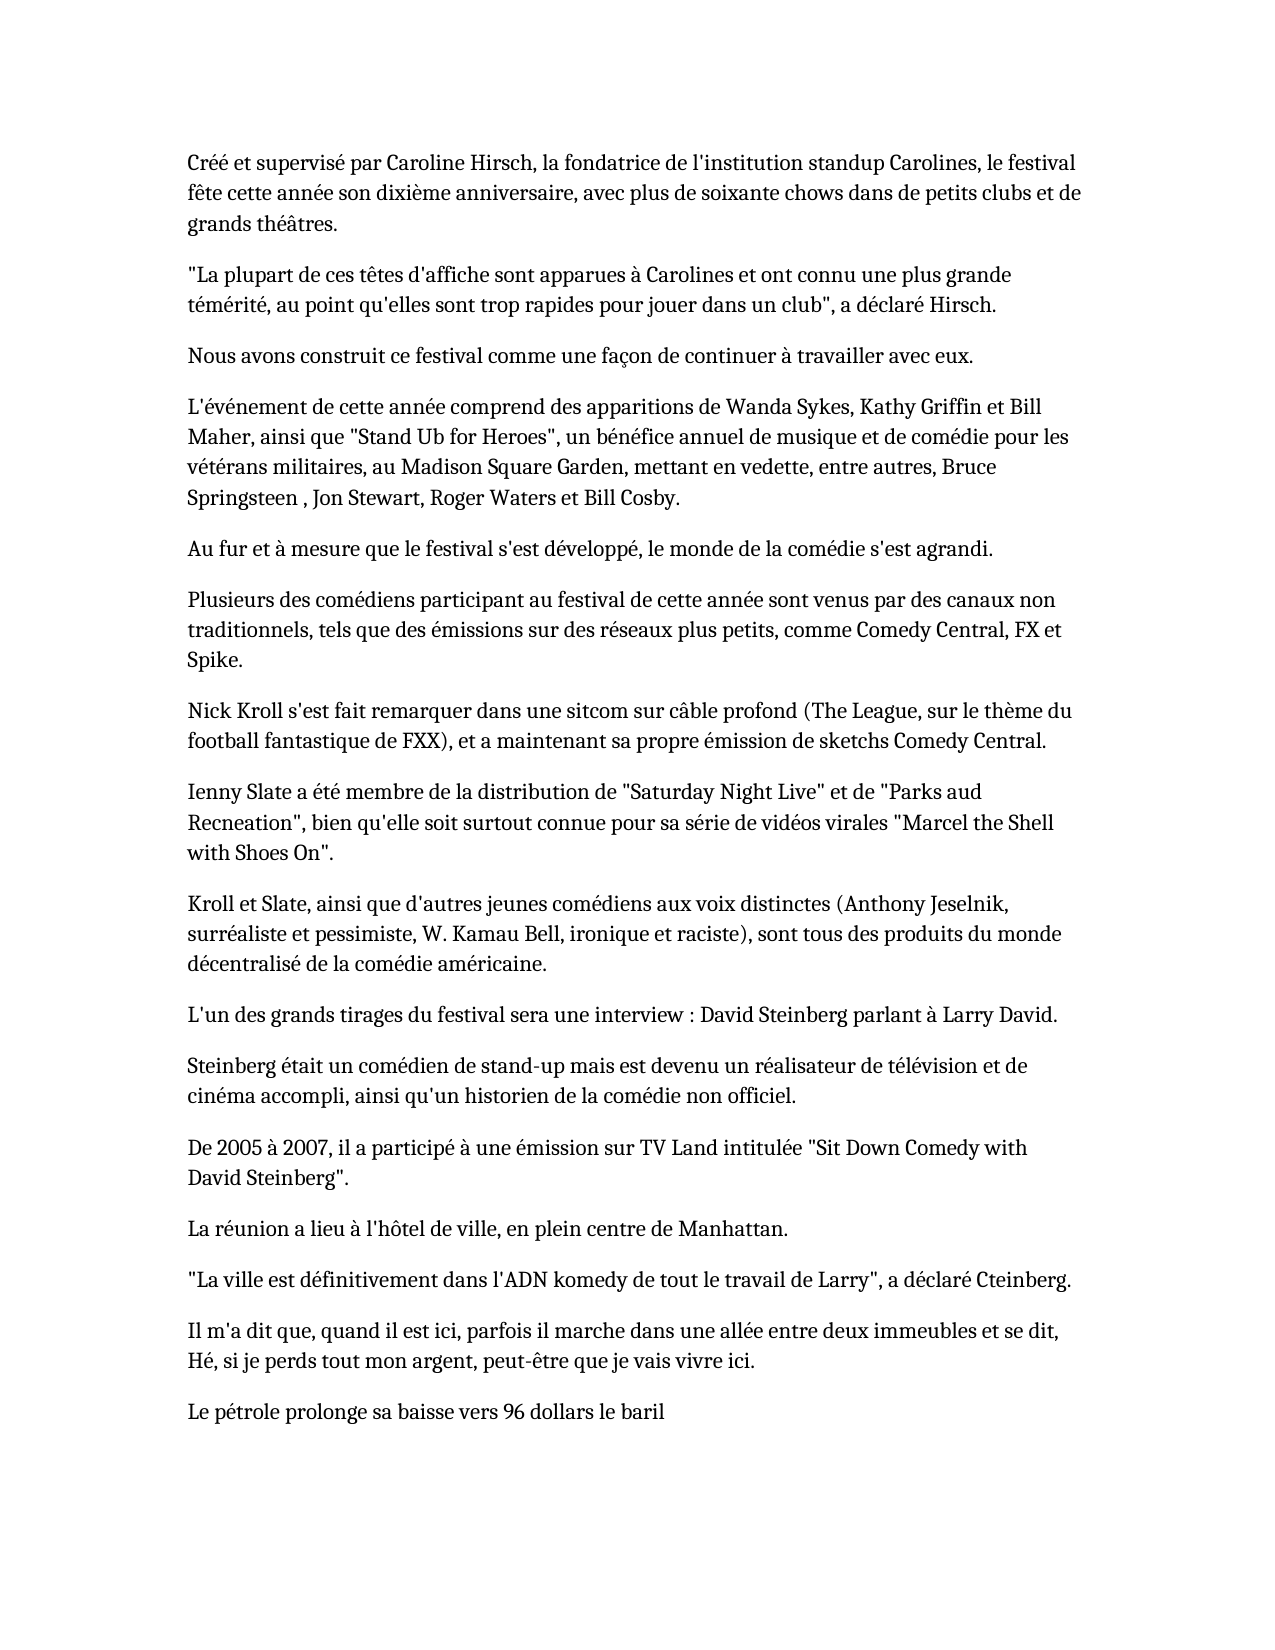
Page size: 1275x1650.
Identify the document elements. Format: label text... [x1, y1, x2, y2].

text Ienny Slate a été membre de la distribution de "Saturday Night Live" et de "Parks aud Recneation", bien qu'elle soit surtout connue pour sa série de vidéos virales "Marcel the Shell with Shoes On". [187, 779, 1087, 866]
text De 2005 à 2007, il a participé à une émission sur TV Land intitulée "Sit Down Comedy with David Steinberg". [187, 1134, 1087, 1191]
text Steinberg était un comédien de stand-up mais est devenu un réalisateur de télévision et de cinéma accompli, ainsi qu'un historien de la comédie non officiel. [187, 1053, 1087, 1110]
text "La ville est définitivement dans l'ADN komedy de tout le travail de Larry", a déclaré Cteinberg. [187, 1267, 1087, 1293]
text Il m'a dit que, quand il est ici, parfois il marche dans une allée entre deux immeubles et se dit, Hé, si je perds tout mon argent, peut-être que je vais vivre ici. [187, 1318, 1087, 1374]
text Kroll et Slate, ainsi que d'autres jeunes comédiens aux voix distinctes (Anthony Jeselnik, surréaliste et pessimiste, W. Kamau Bell, ironique et raciste), sont tous des produits du monde décentralisé de la comédie américaine. [187, 891, 1087, 977]
text Plusieurs des comédiens participant au festival de cette année sont venus par des canaux non traditionnels, tels que des émissions sur des réseaux plus petits, comme Comedy Central, FX et Spike. [187, 586, 1087, 673]
text "La plupart de ces têtes d'affiche sont apparues à Carolines et ont connu une plus grande témérité, au point qu'elles sont trop rapides pour jouer dans un club", a déclaré Hirsch. [187, 261, 1087, 318]
text L'événement de cette année comprend des apparitions de Wanda Sykes, Kathy Griffin et Bill Maher, ainsi que "Stand Ub for Heroes", un bénéfice annuel de musique et de comédie pour les vétérans militaires, au Madison Square Garden, mettant en vedette, entre autres, Bruce Springsteen , Jon Stewart, Roger Waters et Bill Cosby. [187, 394, 1087, 511]
text Le pétrole prolonge sa baisse vers 96 dollars le baril [187, 1399, 1087, 1425]
text L'un des grands tirages du festival sera une interview : David Steinberg parlant à Larry David. [187, 1002, 1087, 1028]
text Nick Kroll s'est fait remarquer dans une sitcom sur câble profond (The League, sur le thème du football fantastique de FXX), et a maintenant sa propre émission de sketchs Comedy Central. [187, 698, 1087, 754]
text Nous avons construit ce festival comme une façon de continuer à travailler avec eux. [187, 343, 1087, 369]
text Au fur et à mesure que le festival s'est développé, le monde de la comédie s'est agrandi. [187, 535, 1087, 562]
text Créé et supervisé par Caroline Hirsch, la fondatrice de l'institution standup Carolines, le festival fête cette année son dixième anniversaire, avec plus de soixante chows dans de petits clubs et de grands théâtres. [187, 150, 1087, 237]
text La réunion a lieu à l'hôtel de ville, en plein centre de Manhattan. [187, 1216, 1087, 1242]
